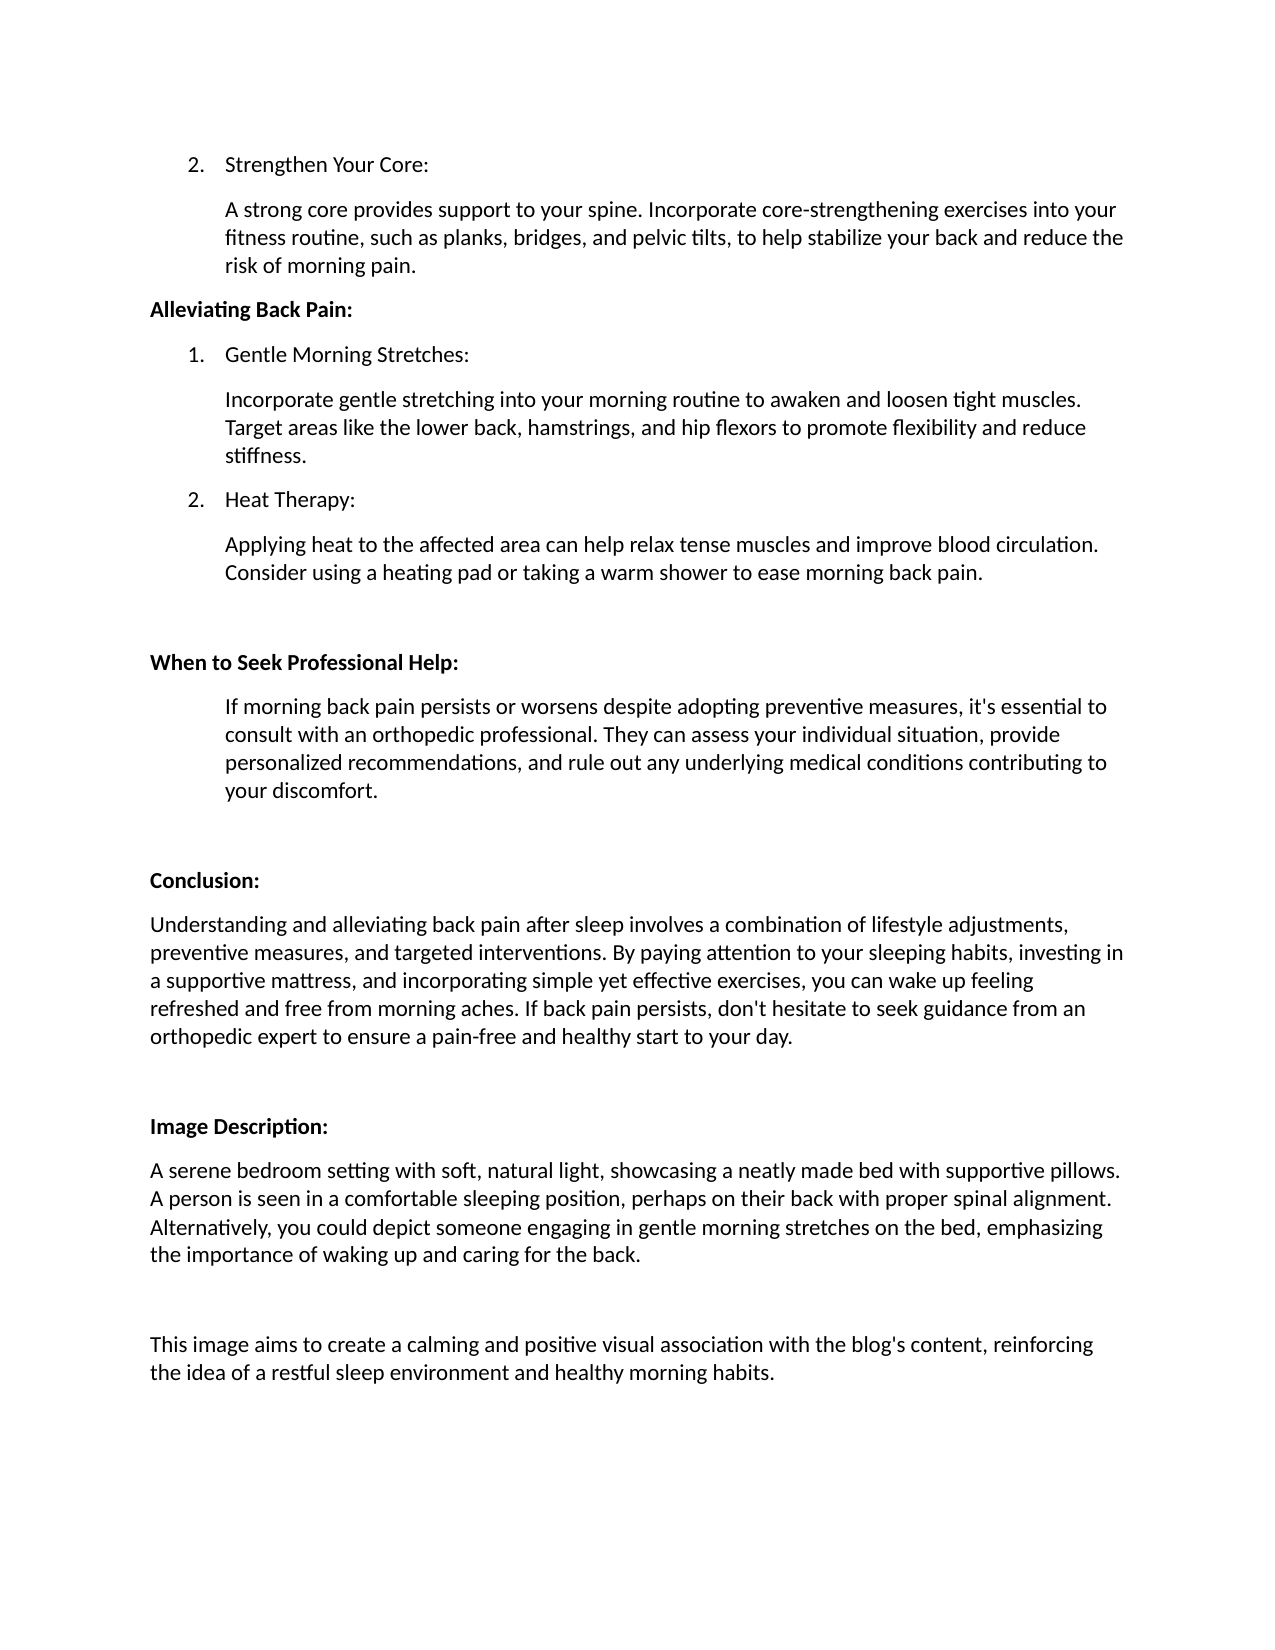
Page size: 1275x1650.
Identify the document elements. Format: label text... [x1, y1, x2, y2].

text Conclusion: [150, 866, 1125, 894]
text Alleviating Back Pain: [150, 295, 1125, 323]
text Applying heat to the affected area can help relax tense muscles and improve blood circulation. Consider using a heating pad or taking a warm shower to ease morning back pain. [225, 530, 1125, 586]
text When to Seek Professional Help: [150, 648, 1125, 676]
text A serene bedroom setting with soft, natural light, showcasing a neatly made bed with supportive pillows. A person is seen in a comfortable sleeping position, perhaps on their back with proper spinal alignment. Alternatively, you could depict someone engaging in gentle morning stretches on the bed, emphasizing the importance of waking up and caring for the back. [150, 1157, 1125, 1269]
list Gentle Morning Stretches: [187, 340, 1125, 368]
list Strengthen Your Core: [187, 150, 1125, 178]
list Heat Therapy: [187, 486, 1125, 513]
text Incorporate gentle stretching into your morning routine to awaken and loosen tight muscles. Target areas like the lower back, hamstrings, and hip flexors to promote flexibility and reduce stiffness. [225, 385, 1125, 469]
text Image Description: [150, 1112, 1125, 1140]
text This image aims to create a calming and positive visual association with the blog's content, reinforcing the idea of a restful sleep environment and healthy morning habits. [150, 1330, 1125, 1386]
text A strong core provides support to your spine. Incorporate core-strengthening exercises into your fitness routine, such as planks, bridges, and pelvic tilts, to help stabilize your back and reduce the risk of morning pain. [225, 195, 1125, 279]
text If morning back pain persists or worsens despite adopting preventive measures, it's essential to consult with an orthopedic professional. They can assess your individual situation, provide personalized recommendations, and rule out any underlying medical conditions contributing to your discomfort. [225, 692, 1125, 804]
text Understanding and alleviating back pain after sleep involves a combination of lifestyle adjustments, preventive measures, and targeted interventions. By paying attention to your sleeping habits, investing in a supportive mattress, and incorporating simple yet effective exercises, you can wake up feeling refreshed and free from morning aches. If back pain persists, don't hesitate to seek guidance from an orthopedic expert to ensure a pain-free and healthy start to your day. [150, 910, 1125, 1051]
